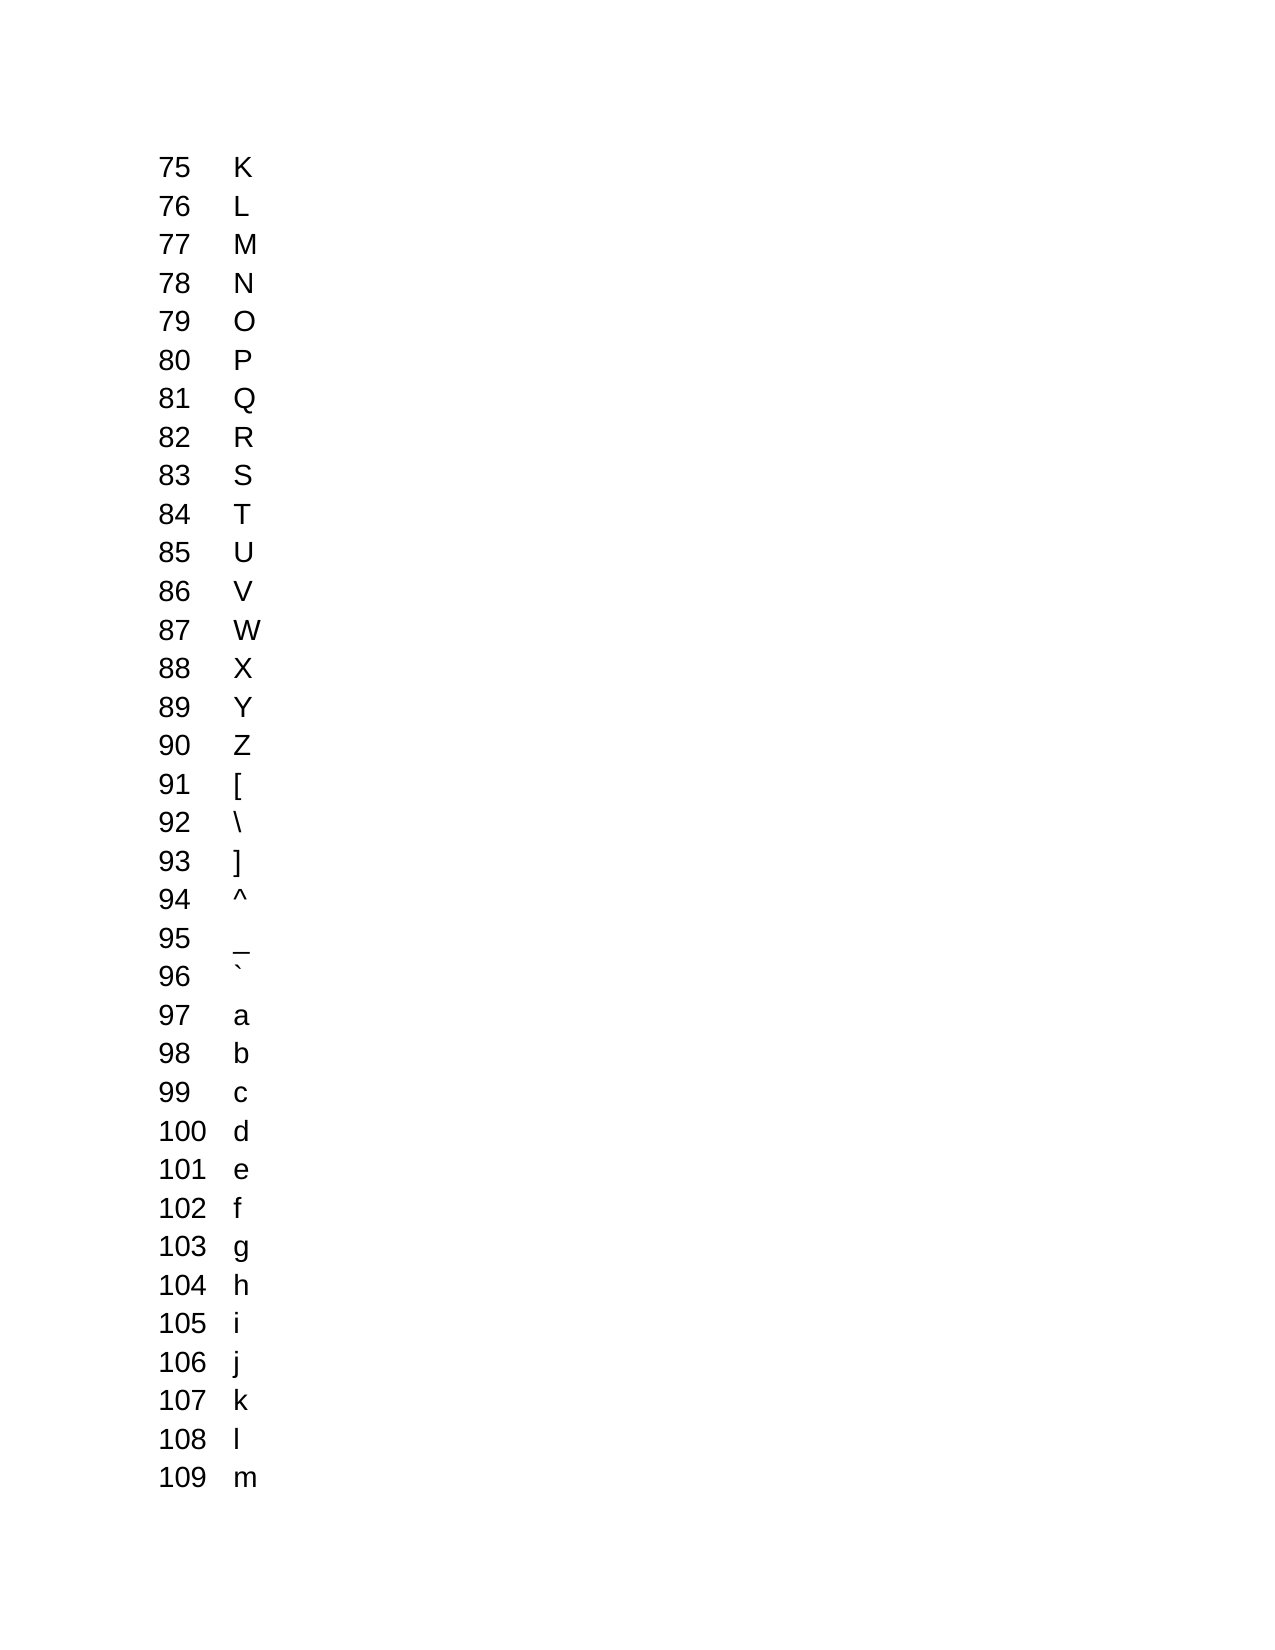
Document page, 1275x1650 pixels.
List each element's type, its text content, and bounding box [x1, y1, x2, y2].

text 104 h [150, 1268, 1125, 1301]
text 107 k [150, 1383, 1125, 1417]
text 109 m [150, 1460, 1125, 1494]
text 76 L [150, 188, 1125, 222]
text 83 S [150, 458, 1125, 492]
text 87 W [150, 612, 1125, 646]
text 90 Z [150, 728, 1125, 762]
text 84 T [150, 497, 1125, 530]
text 103 g [150, 1229, 1125, 1263]
text 105 i [150, 1306, 1125, 1340]
text 80 P [150, 343, 1125, 376]
text 93 ] [150, 844, 1125, 877]
text 92 \ [150, 805, 1125, 839]
text 106 j [150, 1345, 1125, 1378]
text 77 M [150, 227, 1125, 261]
text 97 a [150, 998, 1125, 1031]
text 89 Y [150, 689, 1125, 723]
text 99 c [150, 1075, 1125, 1108]
text 91 [ [150, 767, 1125, 800]
text 85 U [150, 535, 1125, 569]
text 75 K [150, 150, 1125, 183]
text 79 O [150, 304, 1125, 338]
text 94 ^ [150, 882, 1125, 916]
text 102 f [150, 1191, 1125, 1224]
text 95 _ [150, 921, 1125, 954]
text 101 e [150, 1152, 1125, 1186]
text 96 ` [150, 959, 1125, 993]
text 81 Q [150, 381, 1125, 415]
text 78 N [150, 266, 1125, 299]
text 88 X [150, 651, 1125, 684]
text 108 l [150, 1422, 1125, 1455]
text 98 b [150, 1036, 1125, 1070]
text 100 d [150, 1113, 1125, 1147]
text 82 R [150, 420, 1125, 453]
text 86 V [150, 574, 1125, 607]
